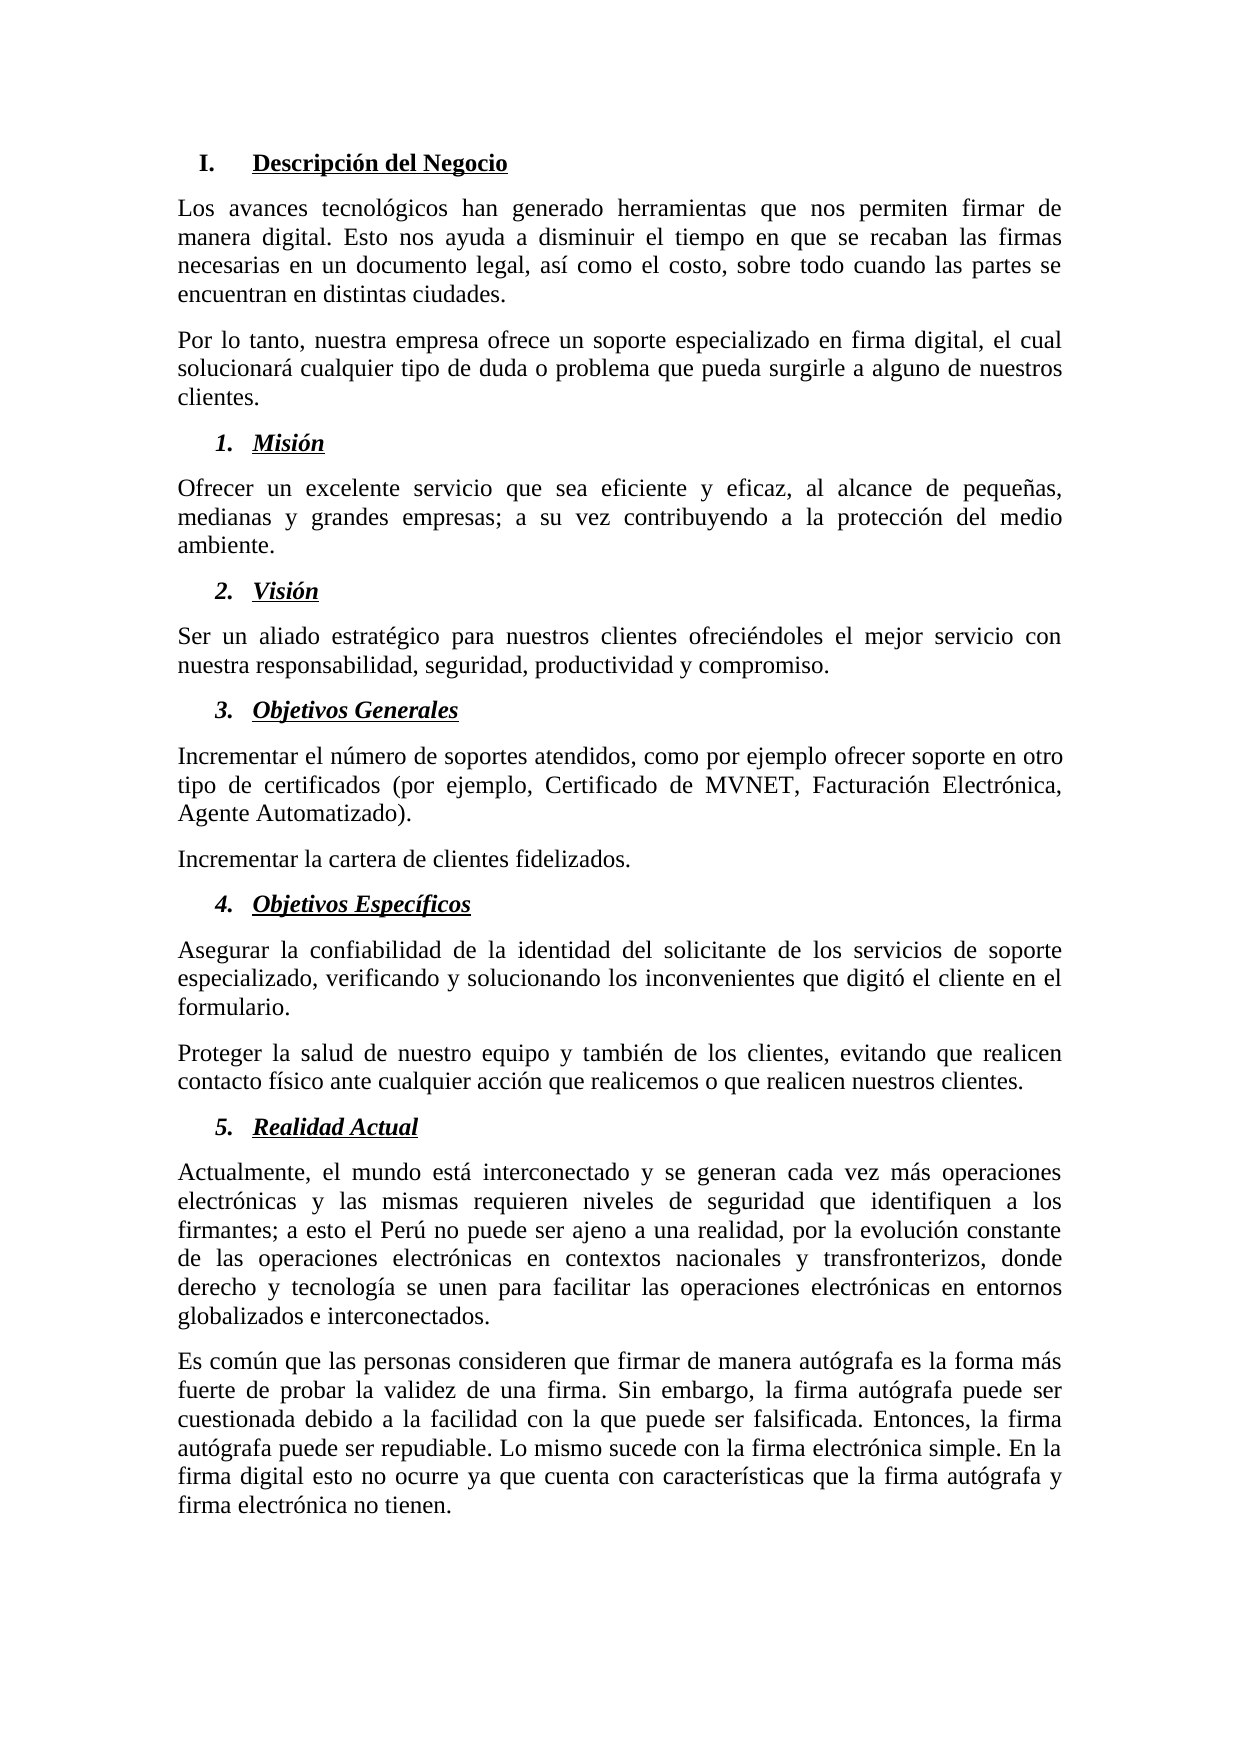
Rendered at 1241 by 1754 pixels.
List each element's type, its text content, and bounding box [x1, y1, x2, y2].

text Incrementar la cartera de clientes fidelizados. [177, 844, 1063, 873]
text Asegurar la confiabilidad de la identidad del solicitante de los servicios de soporte especializado, verificando y solucionando los inconvenientes que digitó el cliente en el formulario. [177, 935, 1063, 1021]
subtitle Realidad Actual [215, 1112, 1063, 1141]
subtitle Objetivos Generales [215, 696, 1063, 724]
text Es común que las personas consideren que firmar de manera autógrafa es la forma más fuerte de probar la validez de una firma. Sin embargo, la firma autógrafa puede ser cuestionada debido a la facilidad con la que puede ser falsificada. Entonces, la firma autógrafa puede ser repudiable. Lo mismo sucede con la firma electrónica simple. En la firma digital esto no ocurre ya que cuenta con características que la firma autógrafa y firma electrónica no tienen. [177, 1346, 1063, 1519]
subtitle Descripción del Negocio [215, 148, 1063, 176]
text Ser un aliado estratégico para nuestros clientes ofreciéndoles el mejor servicio con nuestra responsabilidad, seguridad, productividad y compromiso. [177, 621, 1063, 679]
text Proteger la salud de nuestro equipo y también de los clientes, evitando que realicen contacto físico ante cualquier acción que realicemos o que realicen nuestros clientes. [177, 1038, 1063, 1095]
subtitle Misión [215, 428, 1063, 456]
text Los avances tecnológicos han generado herramientas que nos permiten firmar de manera digital. Esto nos ayuda a disminuir el tiempo en que se recaban las firmas necesarias en un documento legal, así como el costo, sobre todo cuando las partes se encuentran en distintas ciudades. [177, 193, 1063, 308]
text Incrementar el número de soportes atendidos, como por ejemplo ofrecer soporte en otro tipo de certificados (por ejemplo, Certificado de MVNET, Facturación Electrónica, Agente Automatizado). [177, 741, 1063, 827]
subtitle Objetivos Específicos [215, 889, 1063, 918]
text Por lo tanto, nuestra empresa ofrece un soporte especializado en firma digital, el cual solucionará cualquier tipo de duda o problema que pueda surgirle a alguno de nuestros clientes. [177, 325, 1063, 411]
text Ofrecer un excelente servicio que sea eficiente y eficaz, al alcance de pequeñas, medianas y grandes empresas; a su vez contribuyendo a la protección del medio ambiente. [177, 473, 1063, 559]
subtitle Visión [215, 576, 1063, 605]
text Actualmente, el mundo está interconectado y se generan cada vez más operaciones electrónicas y las mismas requieren niveles de seguridad que identifiquen a los firmantes; a esto el Perú no puede ser ajeno a una realidad, por la evolución constante de las operaciones electrónicas en contextos nacionales y transfronterizos, donde derecho y tecnología se unen para facilitar las operaciones electrónicas en entornos globalizados e interconectados. [177, 1157, 1063, 1330]
